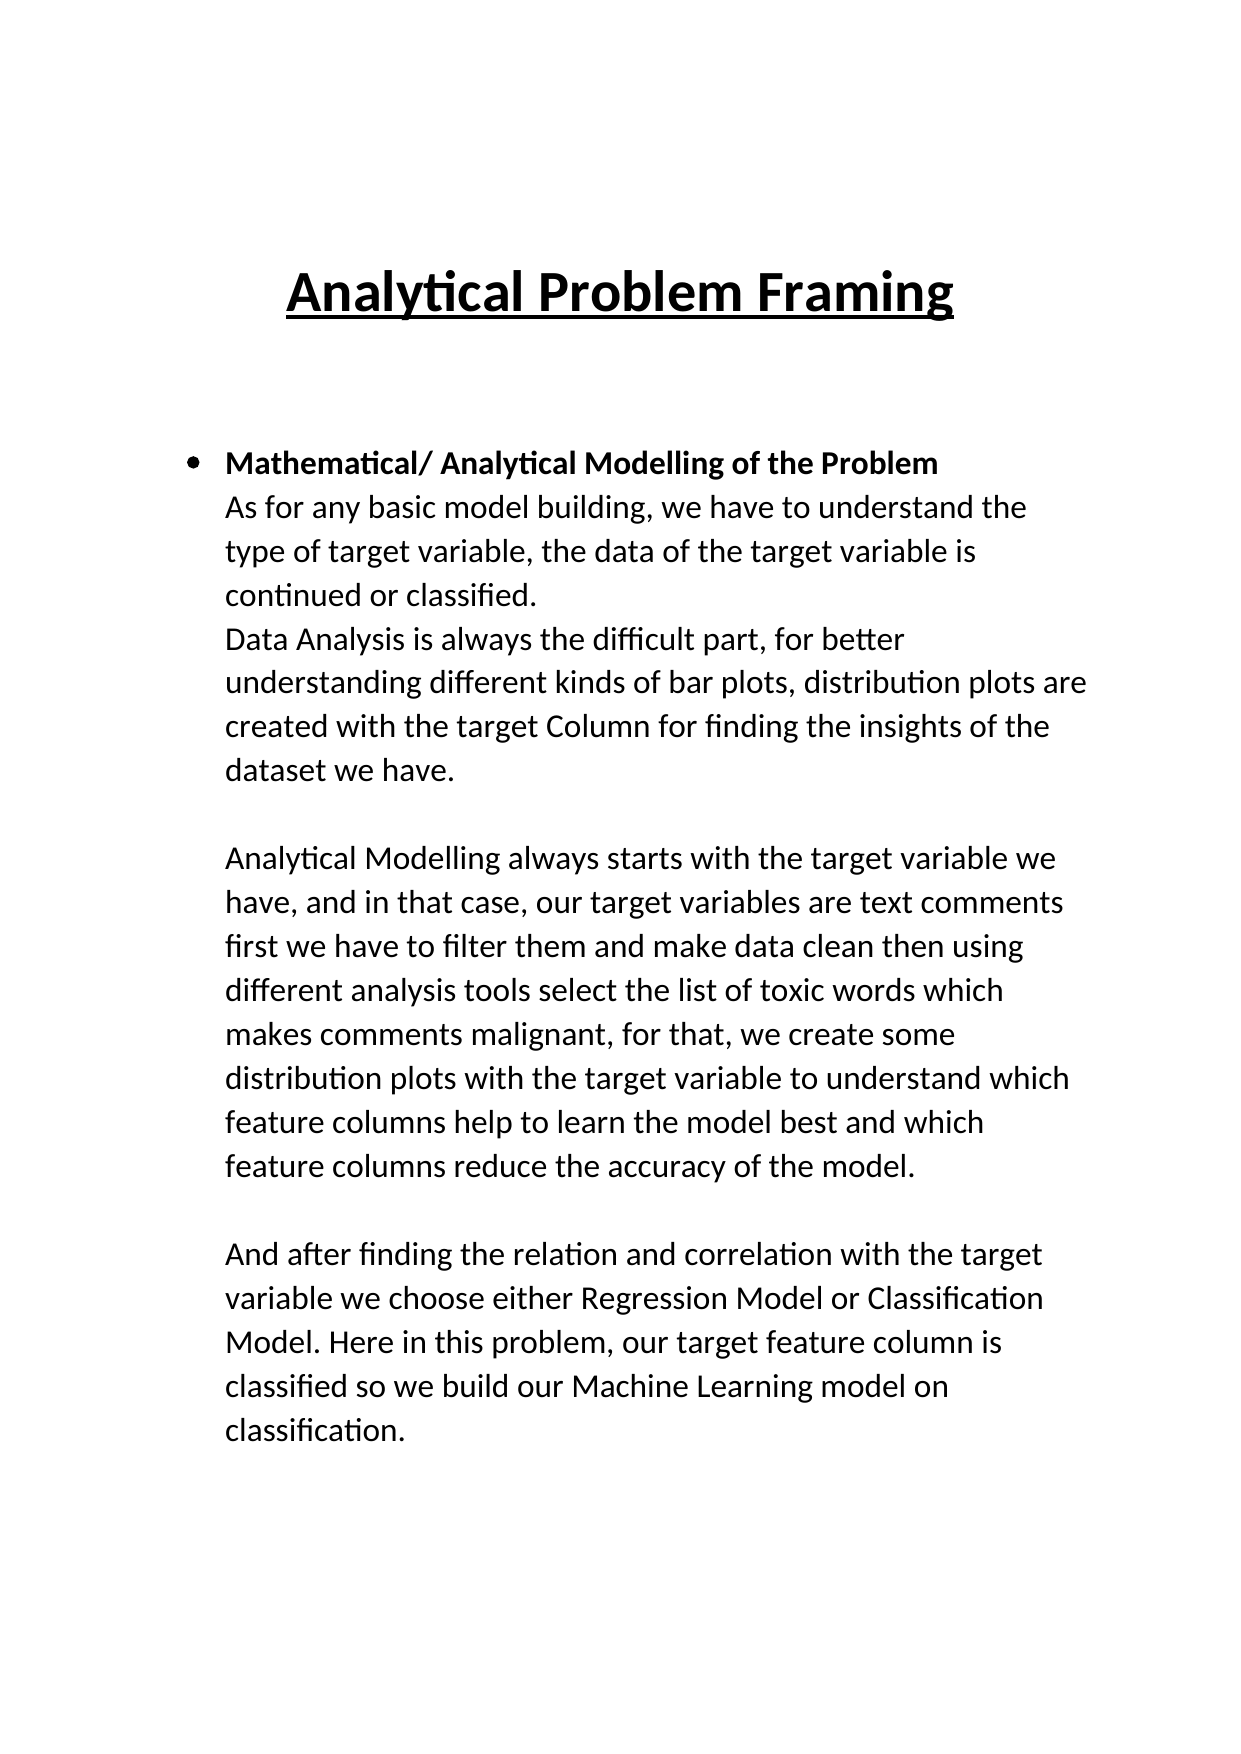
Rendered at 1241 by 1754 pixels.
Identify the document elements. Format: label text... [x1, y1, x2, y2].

list Mathematical/ Analytical Modelling of the Problem [187, 442, 1090, 482]
text Analytical Problem Framing [150, 254, 1090, 326]
list Analytical Modelling always starts with the target variable we have, and in that case, our target variables are text comments first we have to filter them and make data clean then using different analysis tools select the list of toxic words which makes comments malignant, for that, we create some distribution plots with the target variable to understand which feature columns help to learn the model best and which feature columns reduce the accuracy of the model. [225, 837, 1090, 1186]
list As for any basic model building, we have to understand the type of target variable, the data of the target variable is continued or classified. [225, 486, 1090, 614]
list Data Analysis is always the difficult part, for better understanding different kinds of bar plots, distribution plots are created with the target Column for finding the insights of the dataset we have. [225, 617, 1090, 790]
list And after finding the relation and correlation with the target variable we choose either Regression Model or Classification Model. Here in this problem, our target feature column is classified so we build our Machine Learning model on classification. [225, 1233, 1090, 1449]
